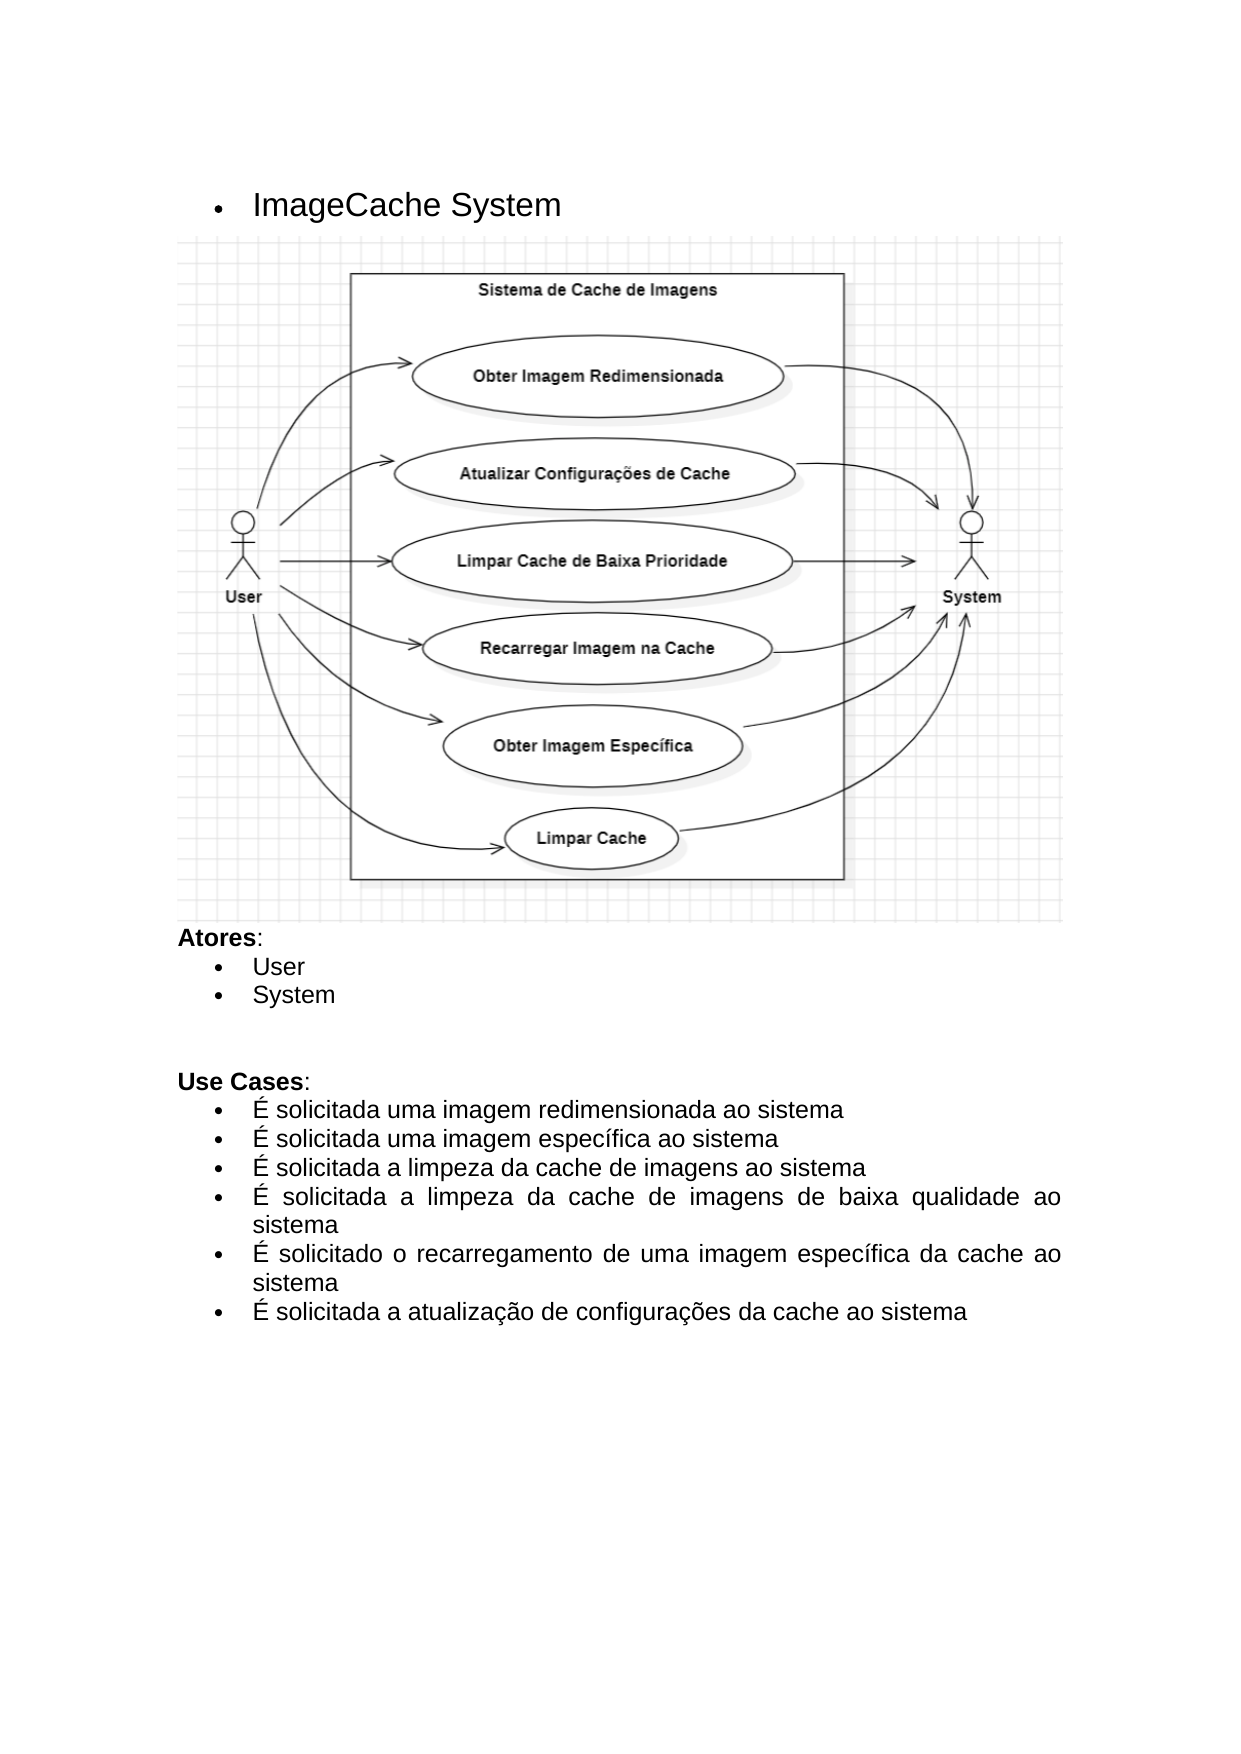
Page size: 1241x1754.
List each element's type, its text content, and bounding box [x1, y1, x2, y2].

list É solicitada a limpeza da cache de imagens de baixa qualidade ao sistema [215, 1182, 1063, 1239]
text Use Cases: [177, 1067, 1063, 1096]
list User [215, 952, 1063, 981]
list É solicitado o recarregamento de uma imagem específica da cache ao sistema [215, 1239, 1063, 1297]
picture [177, 236, 1063, 923]
list É solicitada uma imagem redimensionada ao sistema [215, 1096, 1063, 1124]
list É solicitada a limpeza da cache de imagens ao sistema [215, 1153, 1063, 1182]
list ImageCache System [215, 185, 1063, 223]
list É solicitada a atualização de configurações da cache ao sistema [215, 1297, 1063, 1326]
list System [215, 981, 1063, 1009]
list É solicitada uma imagem específica ao sistema [215, 1124, 1063, 1153]
text Atores: [177, 923, 1063, 952]
